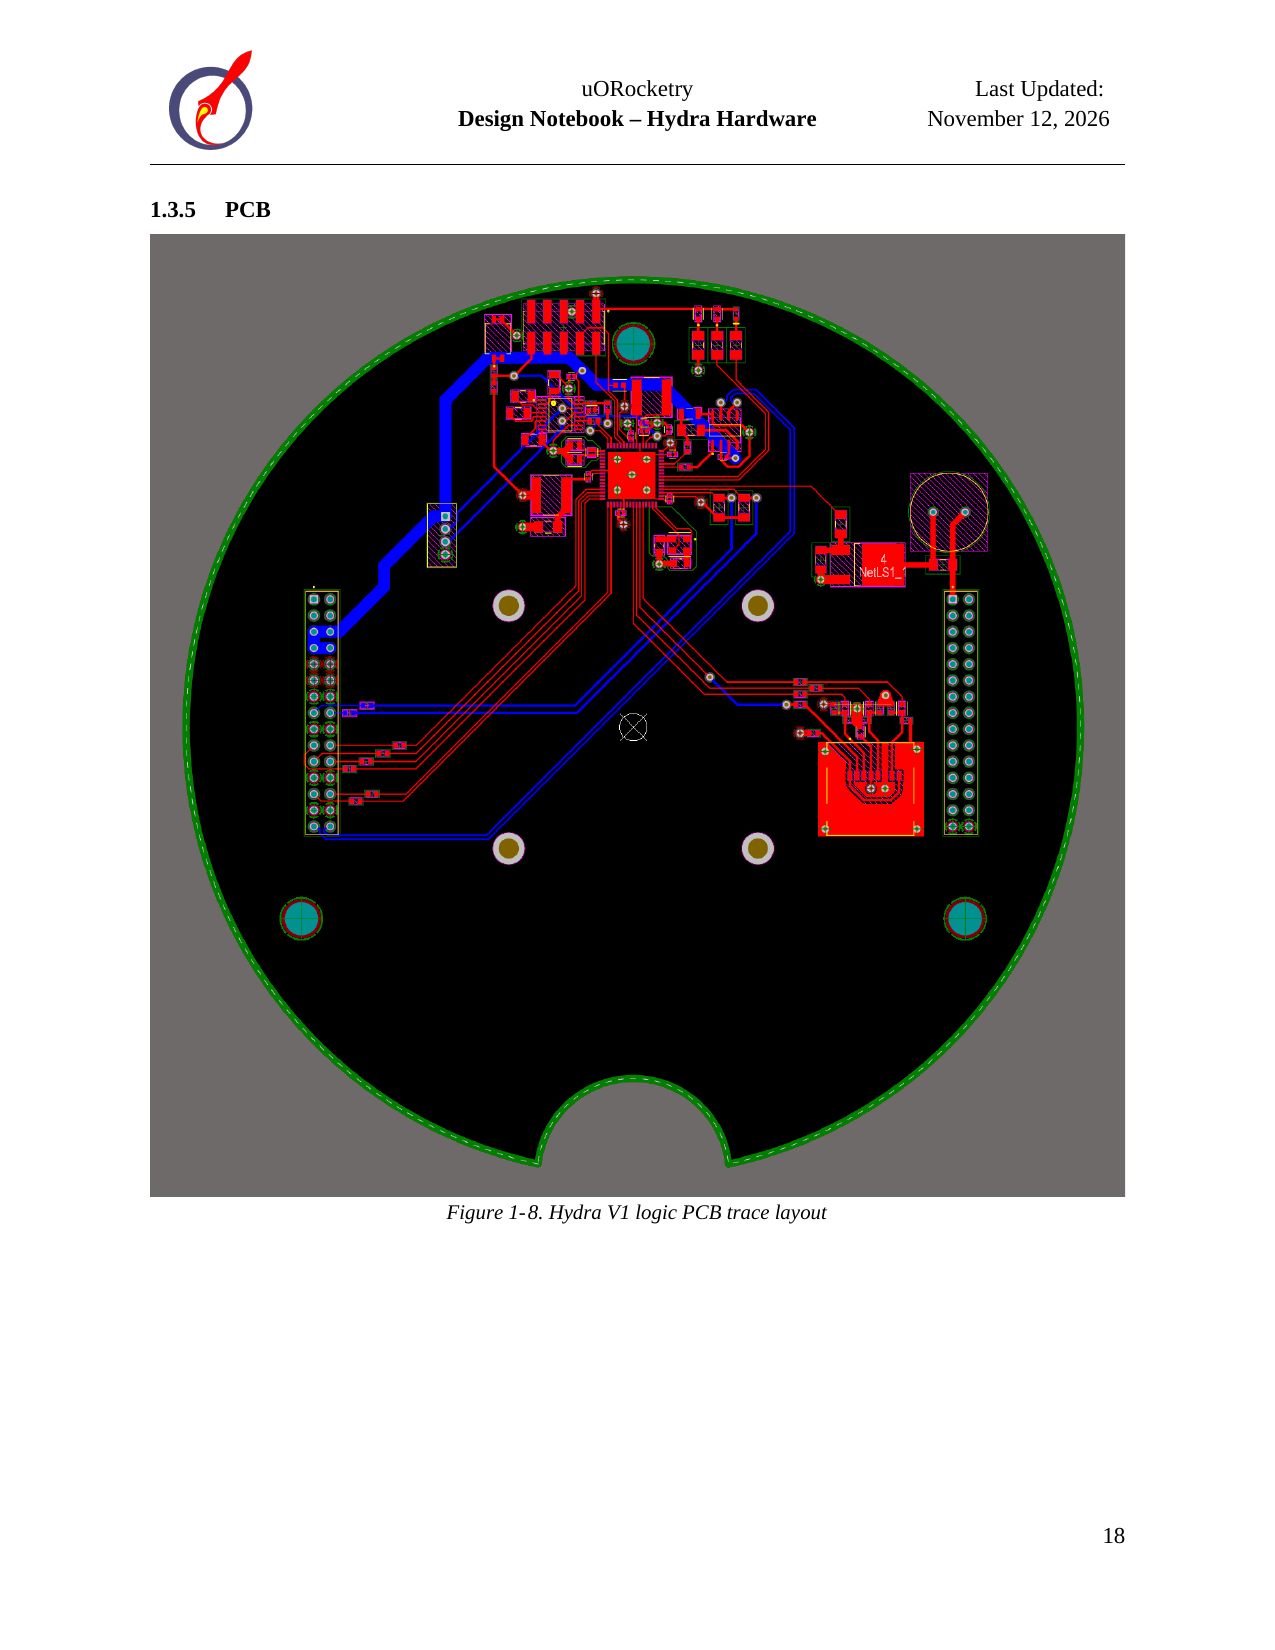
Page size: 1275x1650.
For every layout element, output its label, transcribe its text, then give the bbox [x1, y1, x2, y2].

picture [165, 46, 258, 152]
picture [150, 234, 1125, 1197]
subtitle PCB [150, 196, 1125, 222]
text Figure 1-8. Hydra V1 logic PCB trace layout [150, 1200, 1125, 1224]
